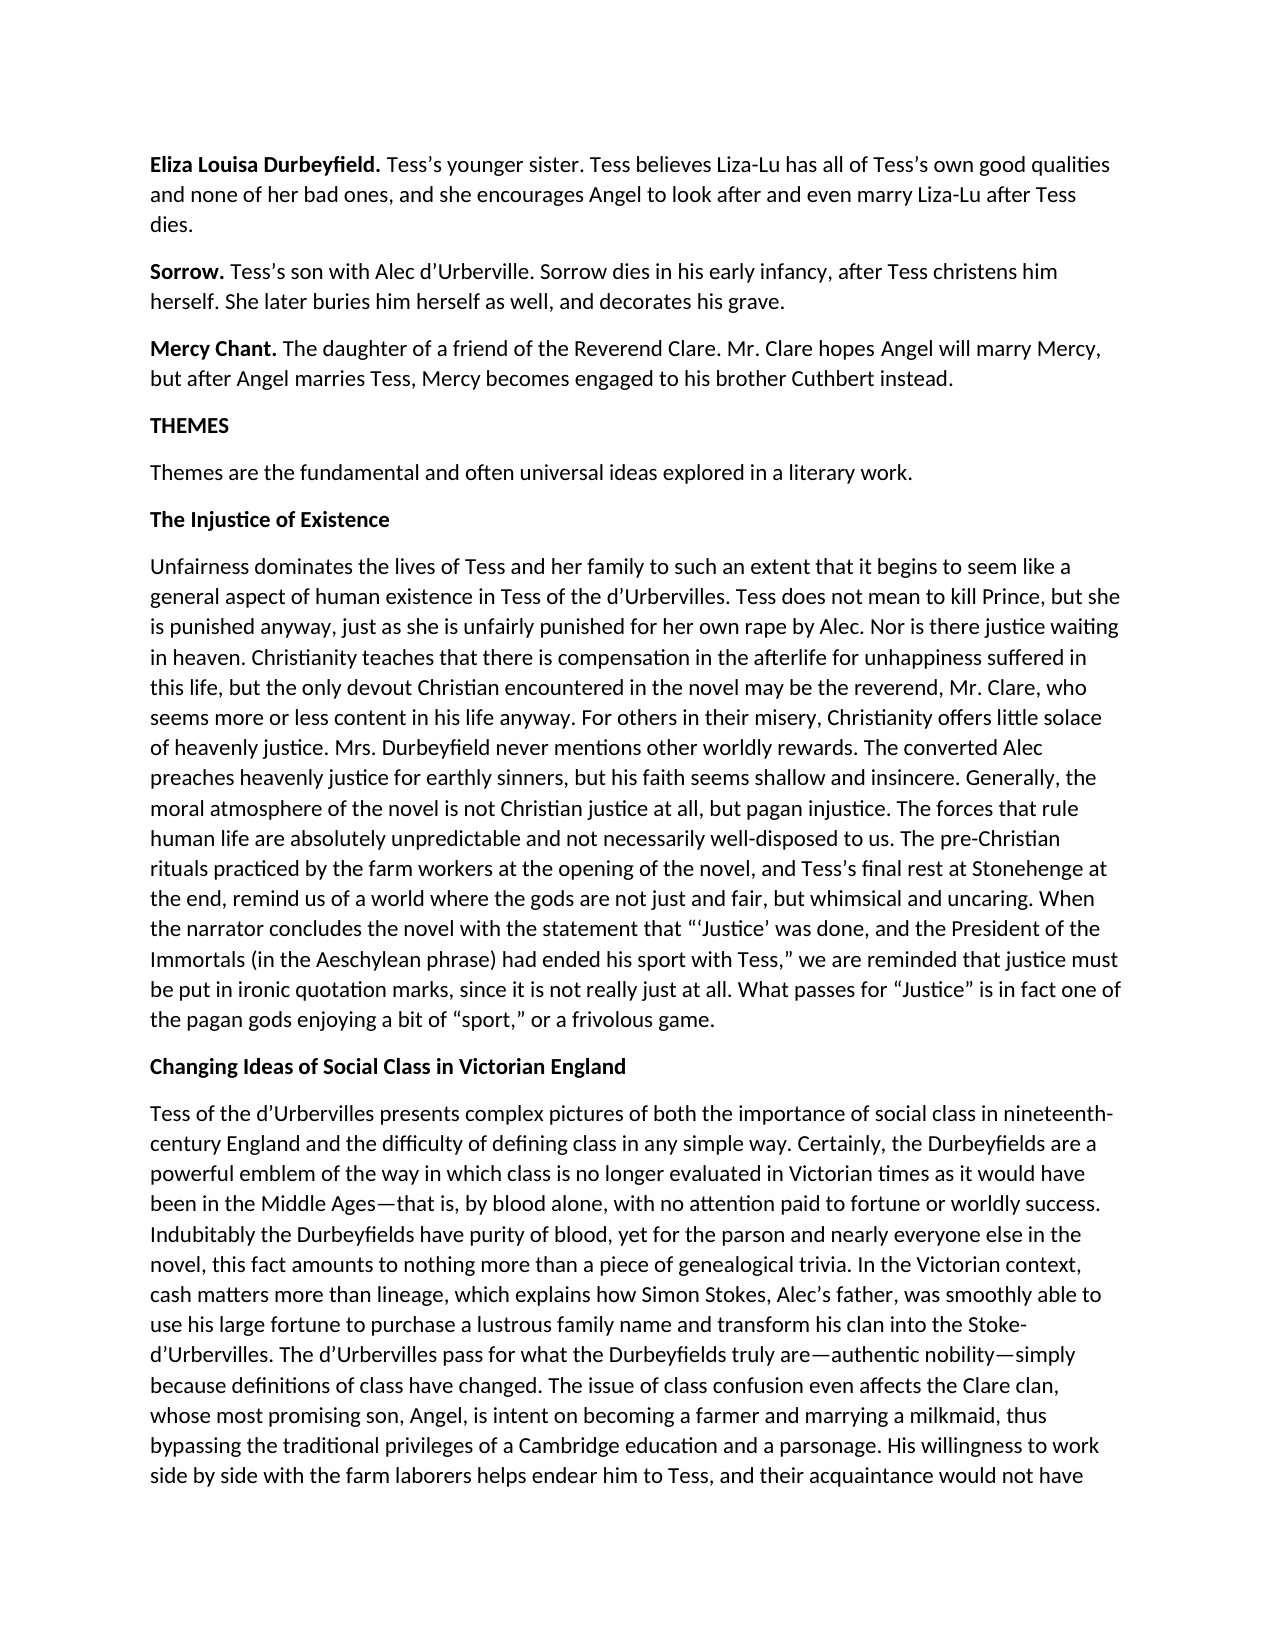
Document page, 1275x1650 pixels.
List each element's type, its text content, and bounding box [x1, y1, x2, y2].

text THEMES [150, 411, 1125, 439]
text Sorrow. Tess’s son with Alec d’Urberville. Sorrow dies in his early infancy, after Tess christens him herself. She later buries him herself as well, and decorates his grave. [150, 257, 1125, 316]
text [150, 1099, 1125, 1489]
text Unfairness dominates the lives of Tess and her family to such an extent that it begins to seem like a general aspect of human existence in Tess of the d’Urbervilles. Tess does not mean to kill Prince, but she is punished anyway, just as she is unfairly punished for her own rape by Alec. Nor is there justice waiting in heaven. Christianity teaches that there is compensation in the afterlife for unhappiness suffered in this life, but the only devout Christian encountered in the novel may be the reverend, Mr. Clare, who seems more or less content in his life anyway. For others in their misery, Christianity offers little solace of heavenly justice. Mrs. Durbeyfield never mentions other worldly rewards. The converted Alec preaches heavenly justice for earthly sinners, but his faith seems shallow and insincere. Generally, the moral atmosphere of the novel is not Christian justice at all, but pagan injustice. The forces that rule human life are absolutely unpredictable and not necessarily well-disposed to us. The pre-Christian rituals practiced by the farm workers at the opening of the novel, and Tess’s final rest at Stonehenge at the end, remind us of a world where the gods are not just and fair, but whimsical and uncaring. When the narrator concludes the novel with the statement that “‘Justice’ was done, and the President of the Immortals (in the Aeschylean phrase) had ended his sport with Tess,” we are reminded that justice must be put in ironic quotation marks, since it is not really just at all. What passes for “Justice” is in fact one of the pagan gods enjoying a bit of “sport,” or a frivolous game. [150, 552, 1125, 1033]
text The Injustice of Existence [150, 505, 1125, 533]
text Changing Ideas of Social Class in Victorian England [150, 1052, 1125, 1080]
text Mercy Chant. The daughter of a friend of the Reverend Clare. Mr. Clare hopes Angel will marry Mercy, but after Angel marries Tess, Mercy becomes engaged to his brother Cuthbert instead. [150, 334, 1125, 393]
text Eliza Louisa Durbeyfield. Tess’s younger sister. Tess believes Liza-Lu has all of Tess’s own good qualities and none of her bad ones, and she encourages Angel to look after and even marry Liza-Lu after Tess dies. [150, 150, 1125, 238]
text Themes are the fundamental and often universal ideas explored in a literary work. [150, 458, 1125, 486]
